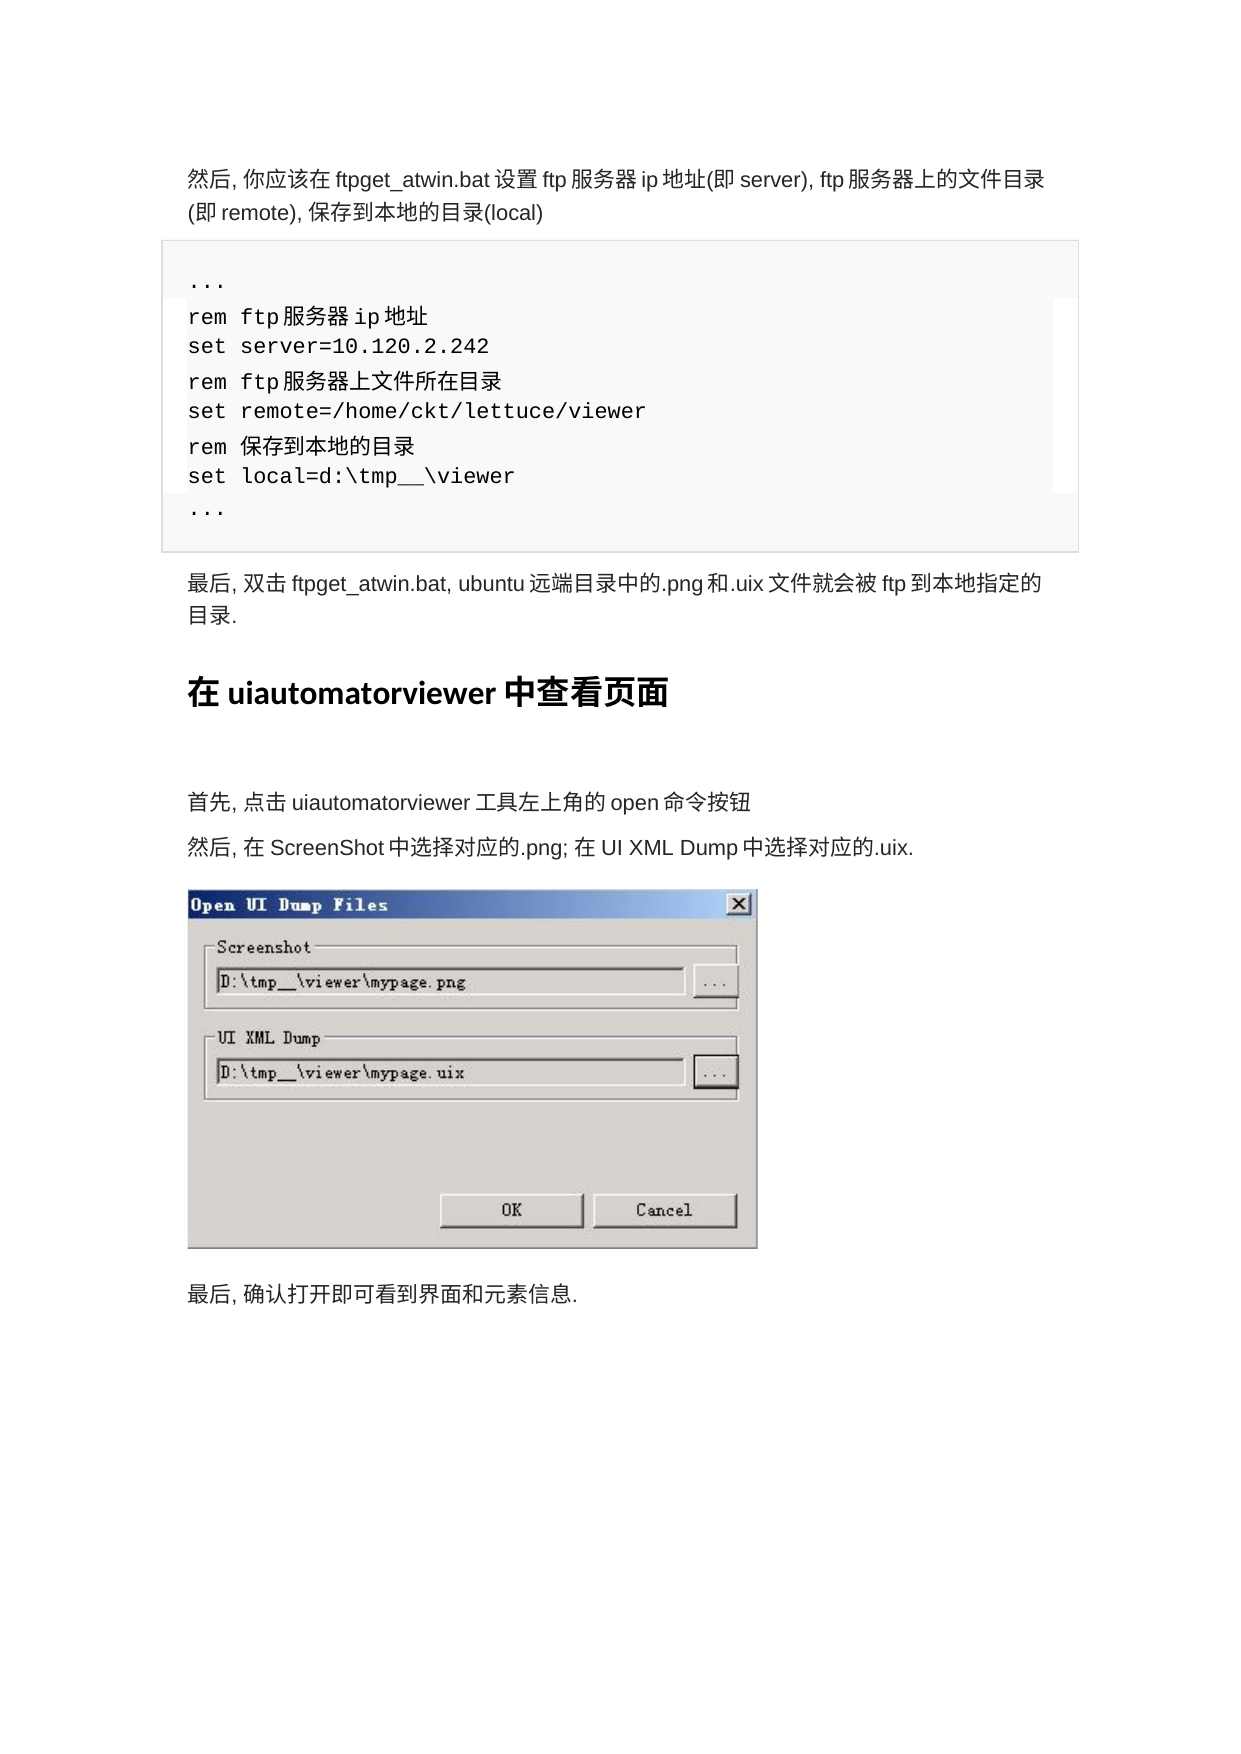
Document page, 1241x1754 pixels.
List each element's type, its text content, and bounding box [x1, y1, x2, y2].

text ... [163, 467, 1078, 551]
text set server=10.120.2.242 [187, 331, 1053, 363]
text rem ftp服务器上文件所在目录 [187, 363, 1053, 396]
text ... [163, 241, 1078, 298]
text 最后, 双击ftpget_atwin.bat, ubuntu远端目录中的.png和.uix文件就会被ftp到本地指定的目录. [187, 565, 1053, 630]
text 最后, 确认打开即可看到界面和元素信息. [187, 1277, 1053, 1309]
text 然后, 在ScreenShot中选择对应的.png; 在UI XML Dump中选择对应的.uix. [187, 829, 1053, 862]
picture [187, 889, 758, 1249]
subtitle 在uiautomatorviewer中查看页面 [187, 657, 1053, 722]
text rem 保存到本地的目录 [187, 428, 1053, 461]
text rem ftp服务器ip地址 [187, 298, 1053, 331]
text set remote=/home/ckt/lettuce/viewer [187, 396, 1053, 428]
text 首先, 点击uiautomatorviewer工具左上角的open命令按钮 [187, 784, 1053, 817]
text 然后, 你应该在ftpget_atwin.bat设置ftp服务器ip地址(即server), ftp服务器上的文件目录(即remote), 保存到本地的目录(local) [187, 162, 1053, 227]
